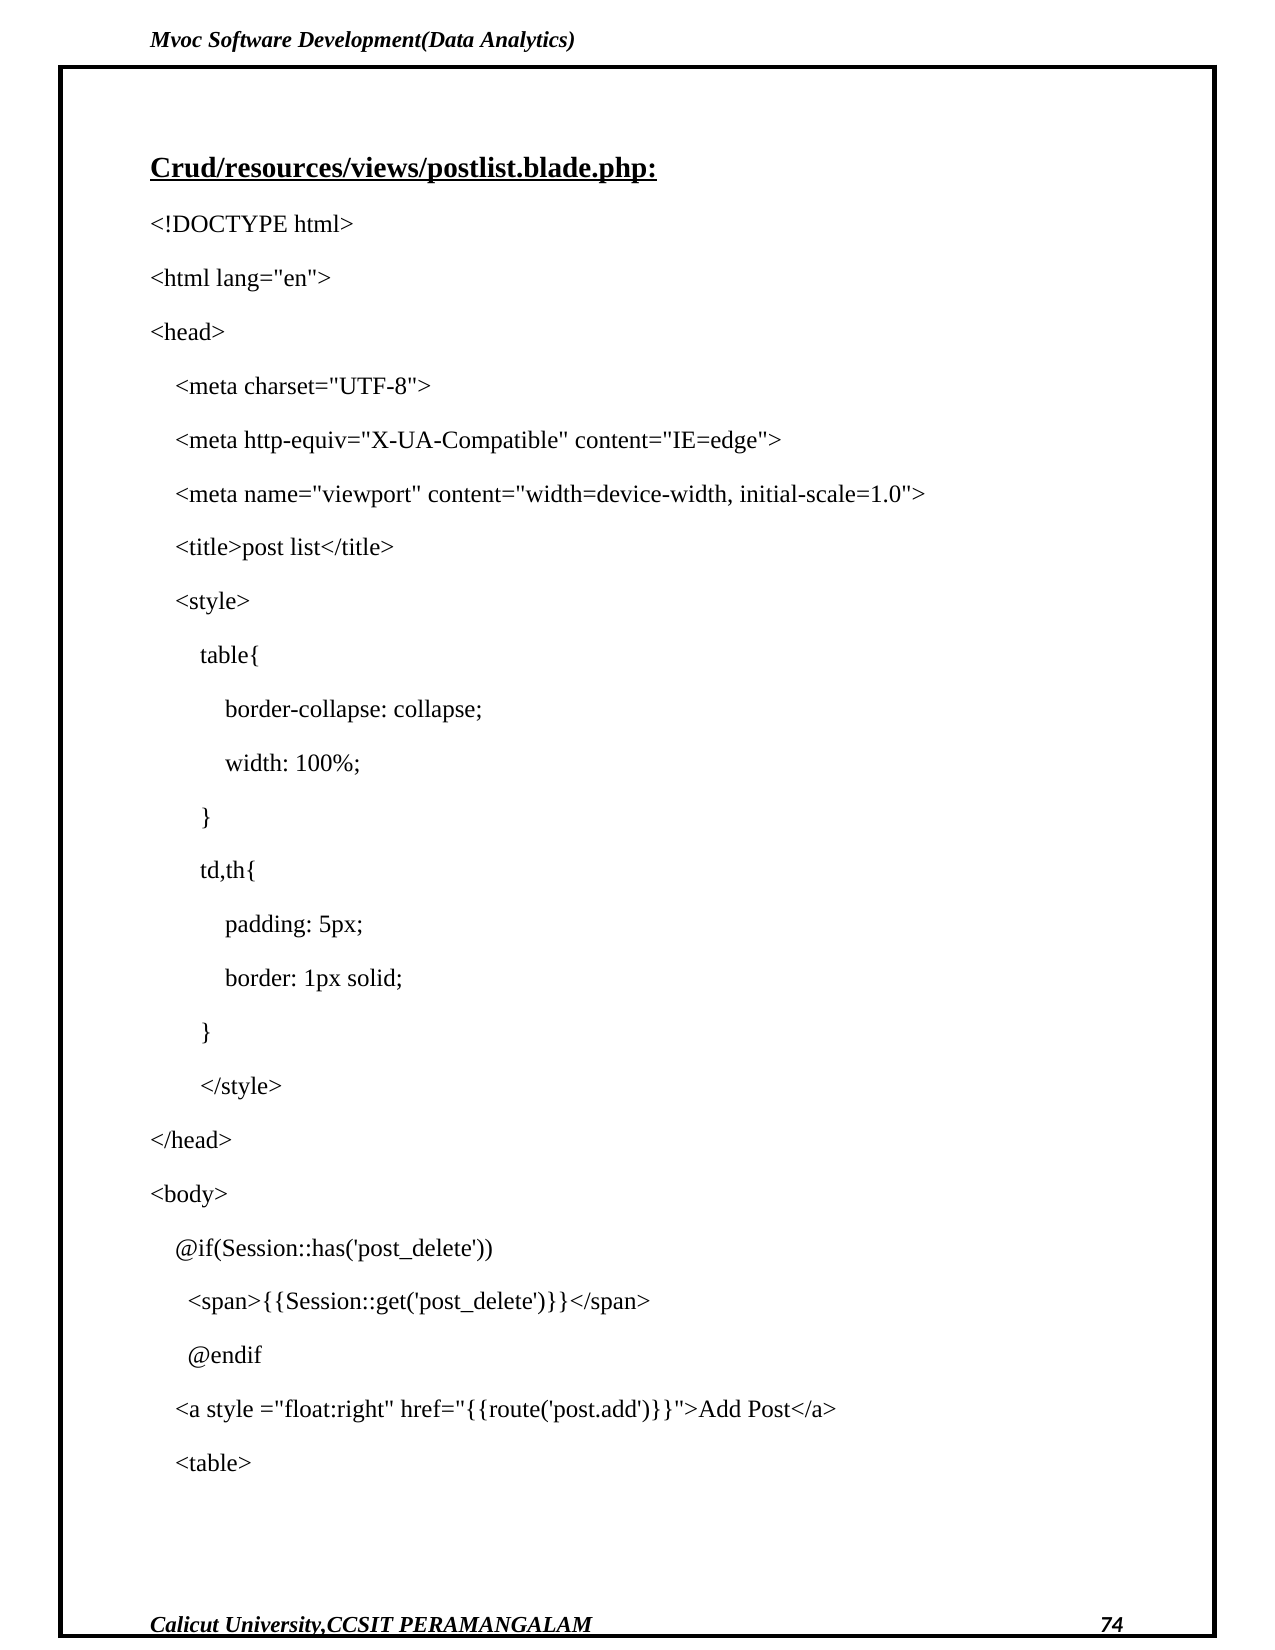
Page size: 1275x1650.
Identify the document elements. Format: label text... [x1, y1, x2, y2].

text @endif [150, 1340, 1125, 1369]
text <a style ="float:right" href="{{route('post.add')}}">Add Post</a> [150, 1394, 1125, 1423]
text </head> [150, 1125, 1125, 1154]
text table{ [150, 640, 1125, 669]
text <meta http-equiv="X-UA-Compatible" content="IE=edge"> [150, 425, 1125, 453]
text Crud/resources/views/postlist.blade.php: [150, 150, 1125, 183]
text <title>post list</title> [150, 532, 1125, 561]
text <span>{{Session::get('post_delete')}}</span> [150, 1286, 1125, 1315]
text } [150, 1017, 1125, 1046]
text <table> [150, 1448, 1125, 1477]
text @if(Session::has('post_delete')) [150, 1233, 1125, 1261]
text <meta charset="UTF-8"> [150, 371, 1125, 400]
text <html lang="en"> [150, 263, 1125, 292]
text </style> [150, 1071, 1125, 1100]
text padding: 5px; [150, 909, 1125, 938]
text border: 1px solid; [150, 963, 1125, 992]
text width: 100%; [150, 748, 1125, 777]
text <body> [150, 1179, 1125, 1207]
text <!DOCTYPE html> [150, 209, 1125, 238]
text <meta name="viewport" content="width=device-width, initial-scale=1.0"> [150, 479, 1125, 507]
text border-collapse: collapse; [150, 694, 1125, 723]
text <head> [150, 317, 1125, 346]
text <style> [150, 586, 1125, 615]
text } [150, 802, 1125, 831]
text td,th{ [150, 856, 1125, 884]
